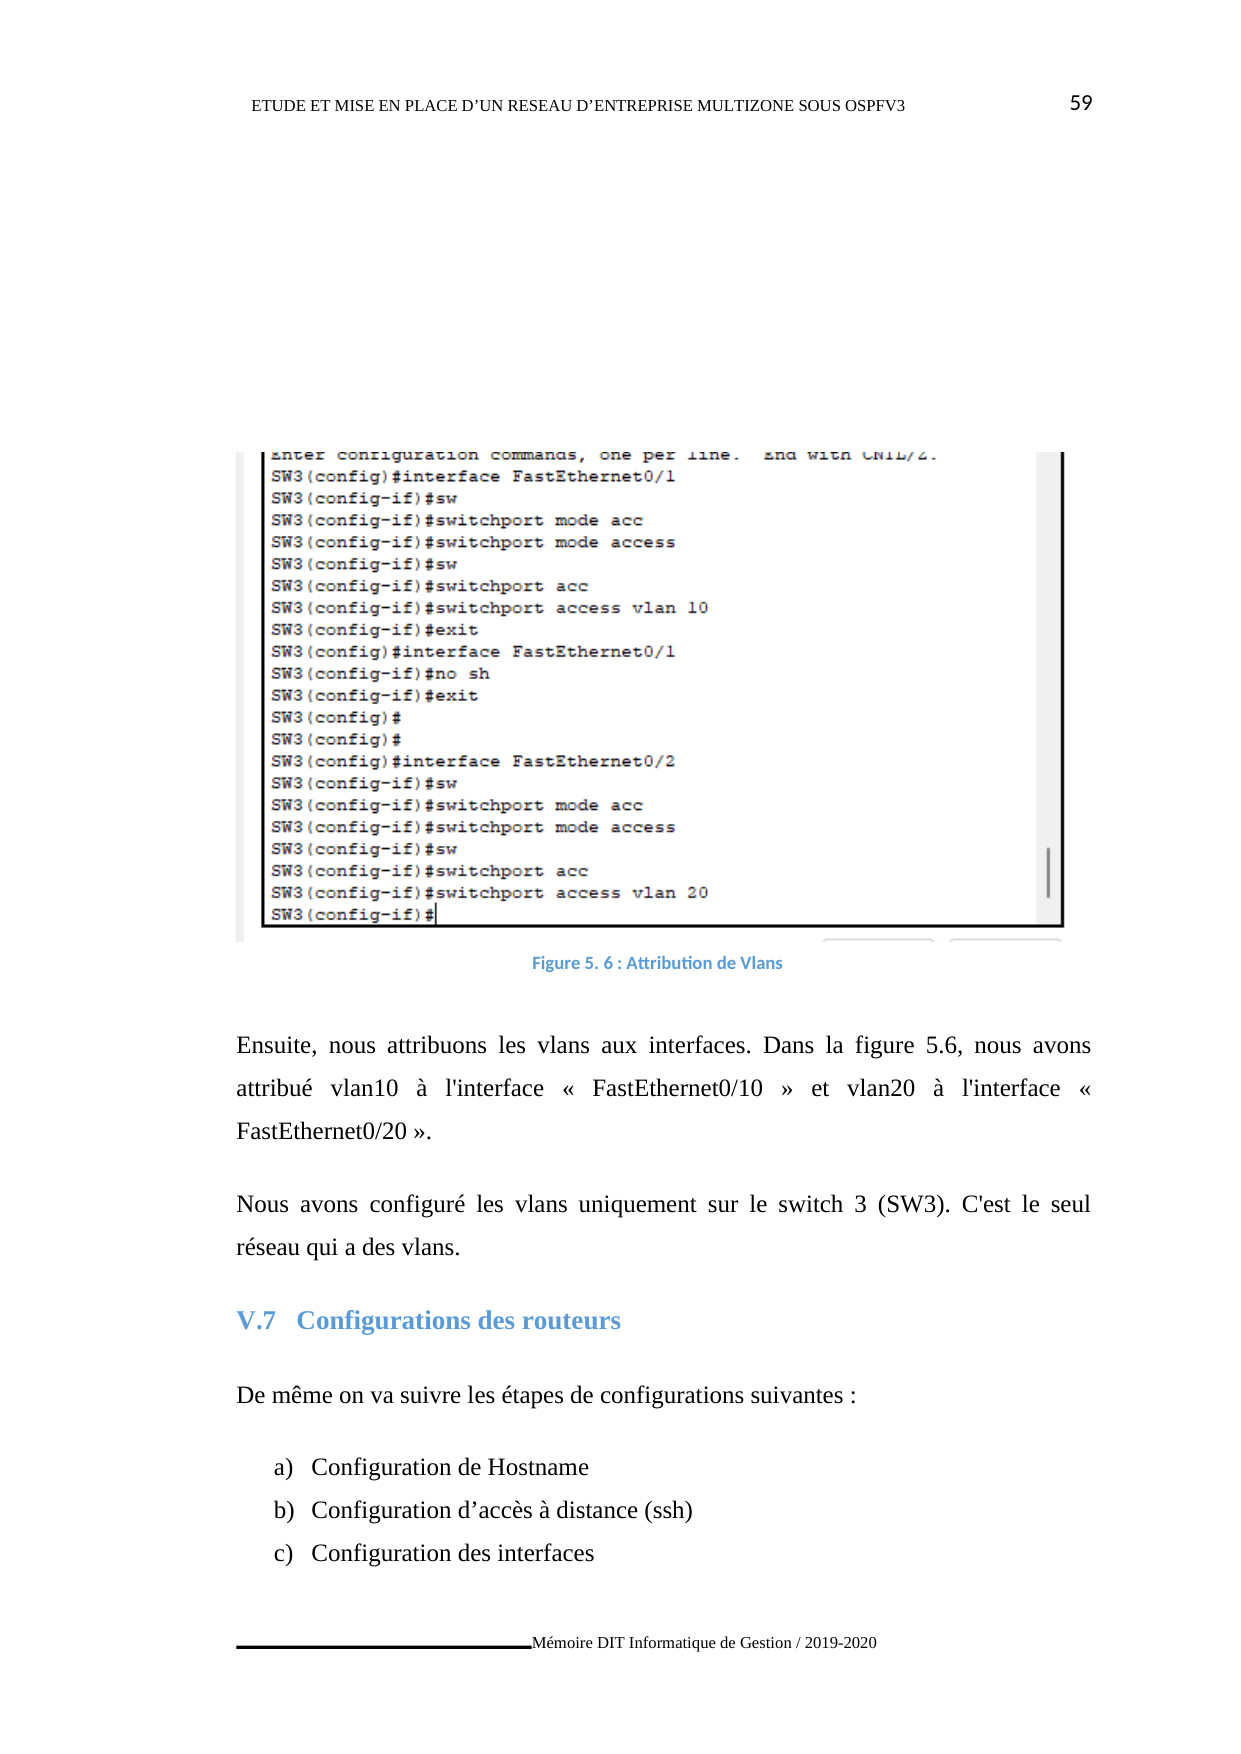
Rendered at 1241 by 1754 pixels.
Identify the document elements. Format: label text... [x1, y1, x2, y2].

list Configuration de Hostname [274, 1452, 1092, 1481]
text De même on va suivre les étapes de configurations suivantes : [236, 1380, 1092, 1409]
list Configuration d’accès à distance (ssh) [274, 1495, 1092, 1524]
picture [235, 452, 1080, 942]
list Configuration des interfaces [274, 1538, 1092, 1567]
text Nous avons configuré les vlans uniquement sur le switch 3 (SW3). C'est le seul réseau qui a des vlans. [236, 1189, 1092, 1261]
text Ensuite, nous attribuons les vlans aux interfaces. Dans la figure 5.6, nous avons attribué vlan10 à l'interface « FastEthernet0/10 » et vlan20 à l'interface « FastEthernet0/20 ». [236, 1030, 1092, 1145]
subtitle Configurations des routeurs [236, 1304, 1092, 1335]
